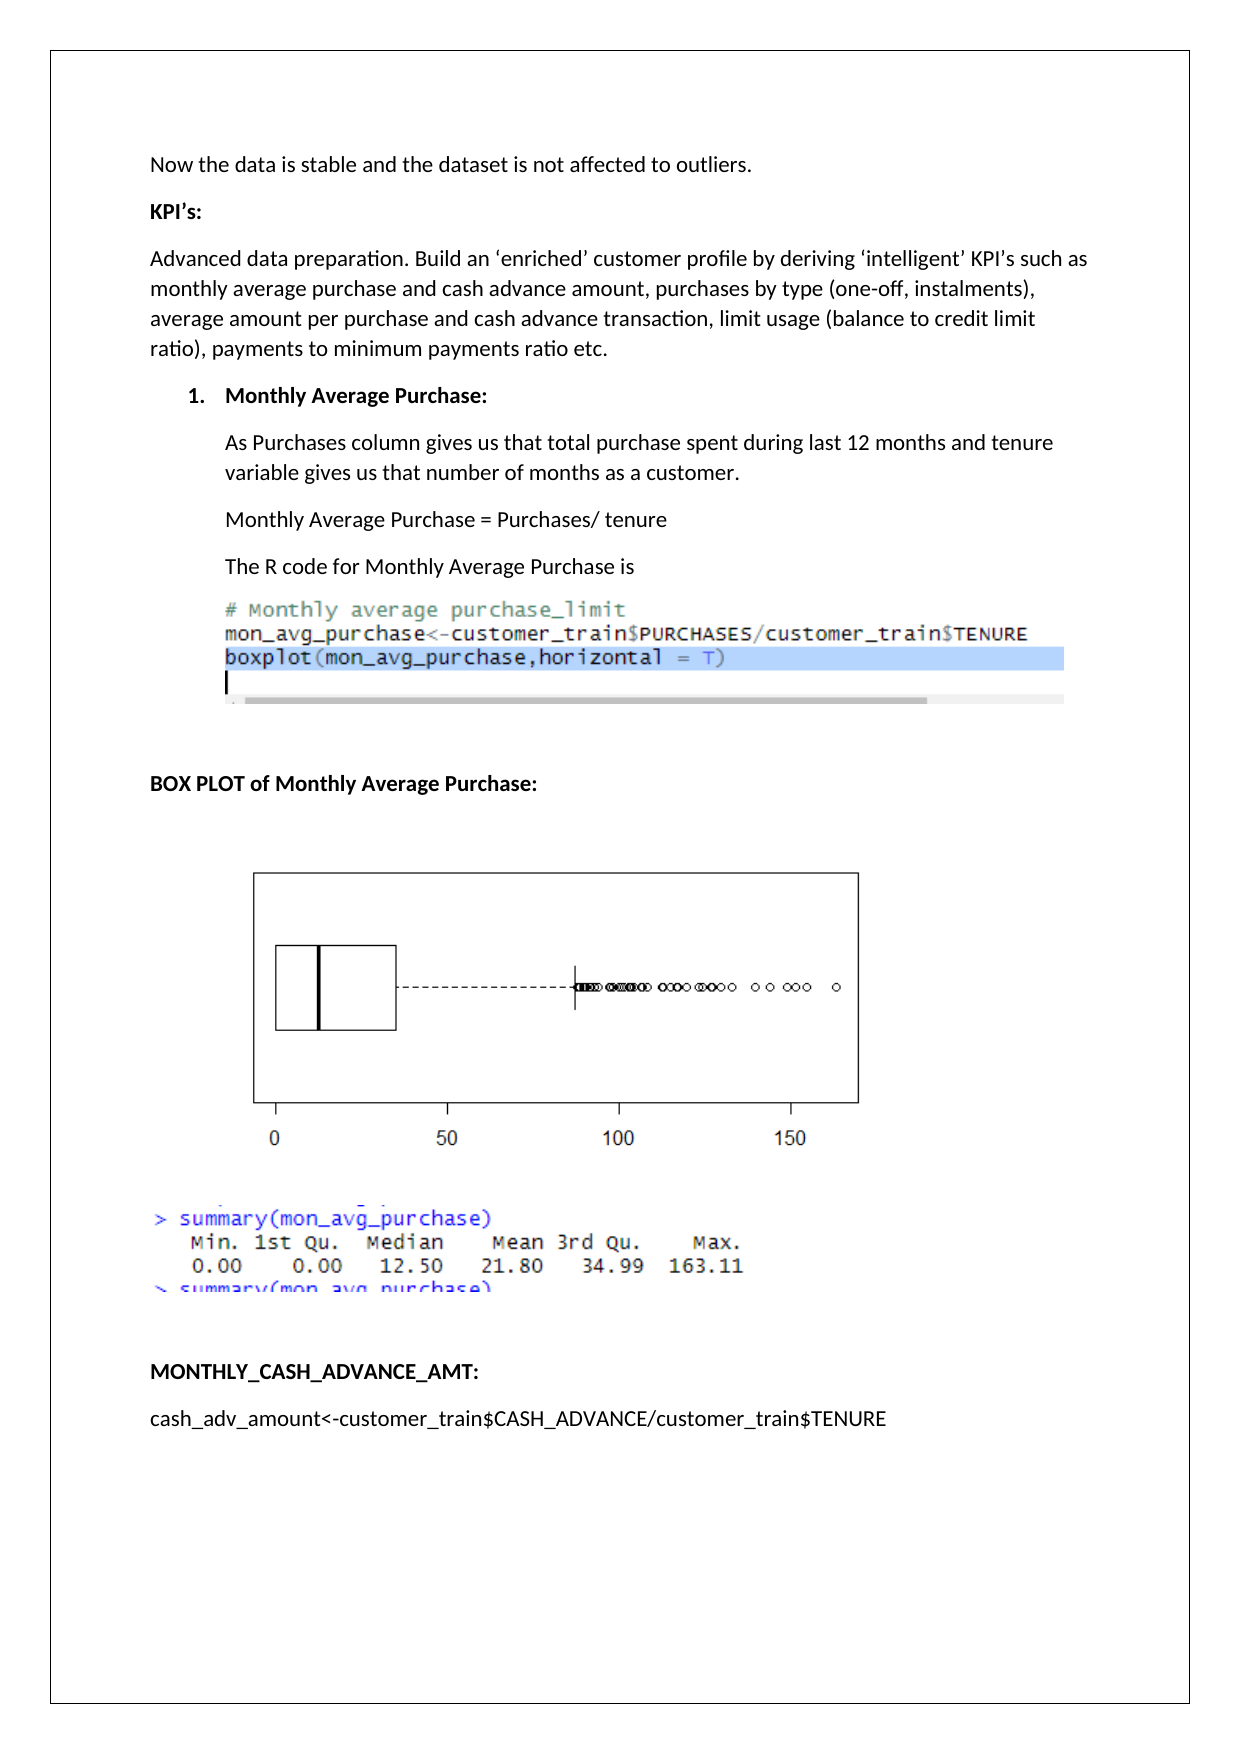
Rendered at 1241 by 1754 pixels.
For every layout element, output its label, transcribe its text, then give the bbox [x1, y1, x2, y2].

picture [150, 1205, 780, 1292]
text KPI’s: [150, 197, 1090, 225]
picture [225, 598, 1064, 704]
text MONTHLY_CASH_ADVANCE_AMT: [150, 1357, 1090, 1385]
text Now the data is stable and the dataset is not affected to outliers. [150, 150, 1090, 178]
text BOX PLOT of Monthly Average Purchase: [150, 769, 1090, 797]
text As Purchases column gives us that total purchase spent during last 12 months and tenure variable gives us that number of months as a customer. [225, 428, 1090, 486]
picture [225, 816, 891, 1187]
text Advanced data preparation. Build an ‘enriched’ customer profile by deriving ‘intelligent’ KPI’s such as monthly average purchase and cash advance amount, purchases by type (one-off, instalments), average amount per purchase and cash advance transaction, limit usage (balance to credit limit ratio), payments to minimum payments ratio etc. [150, 244, 1090, 362]
text The R code for Monthly Average Purchase is [225, 552, 1090, 580]
text cash_adv_amount<-customer_train$CASH_ADVANCE/customer_train$TENURE [150, 1404, 1090, 1432]
text Monthly Average Purchase = Purchases/ tenure [225, 505, 1090, 533]
list Monthly Average Purchase: [187, 381, 1090, 409]
